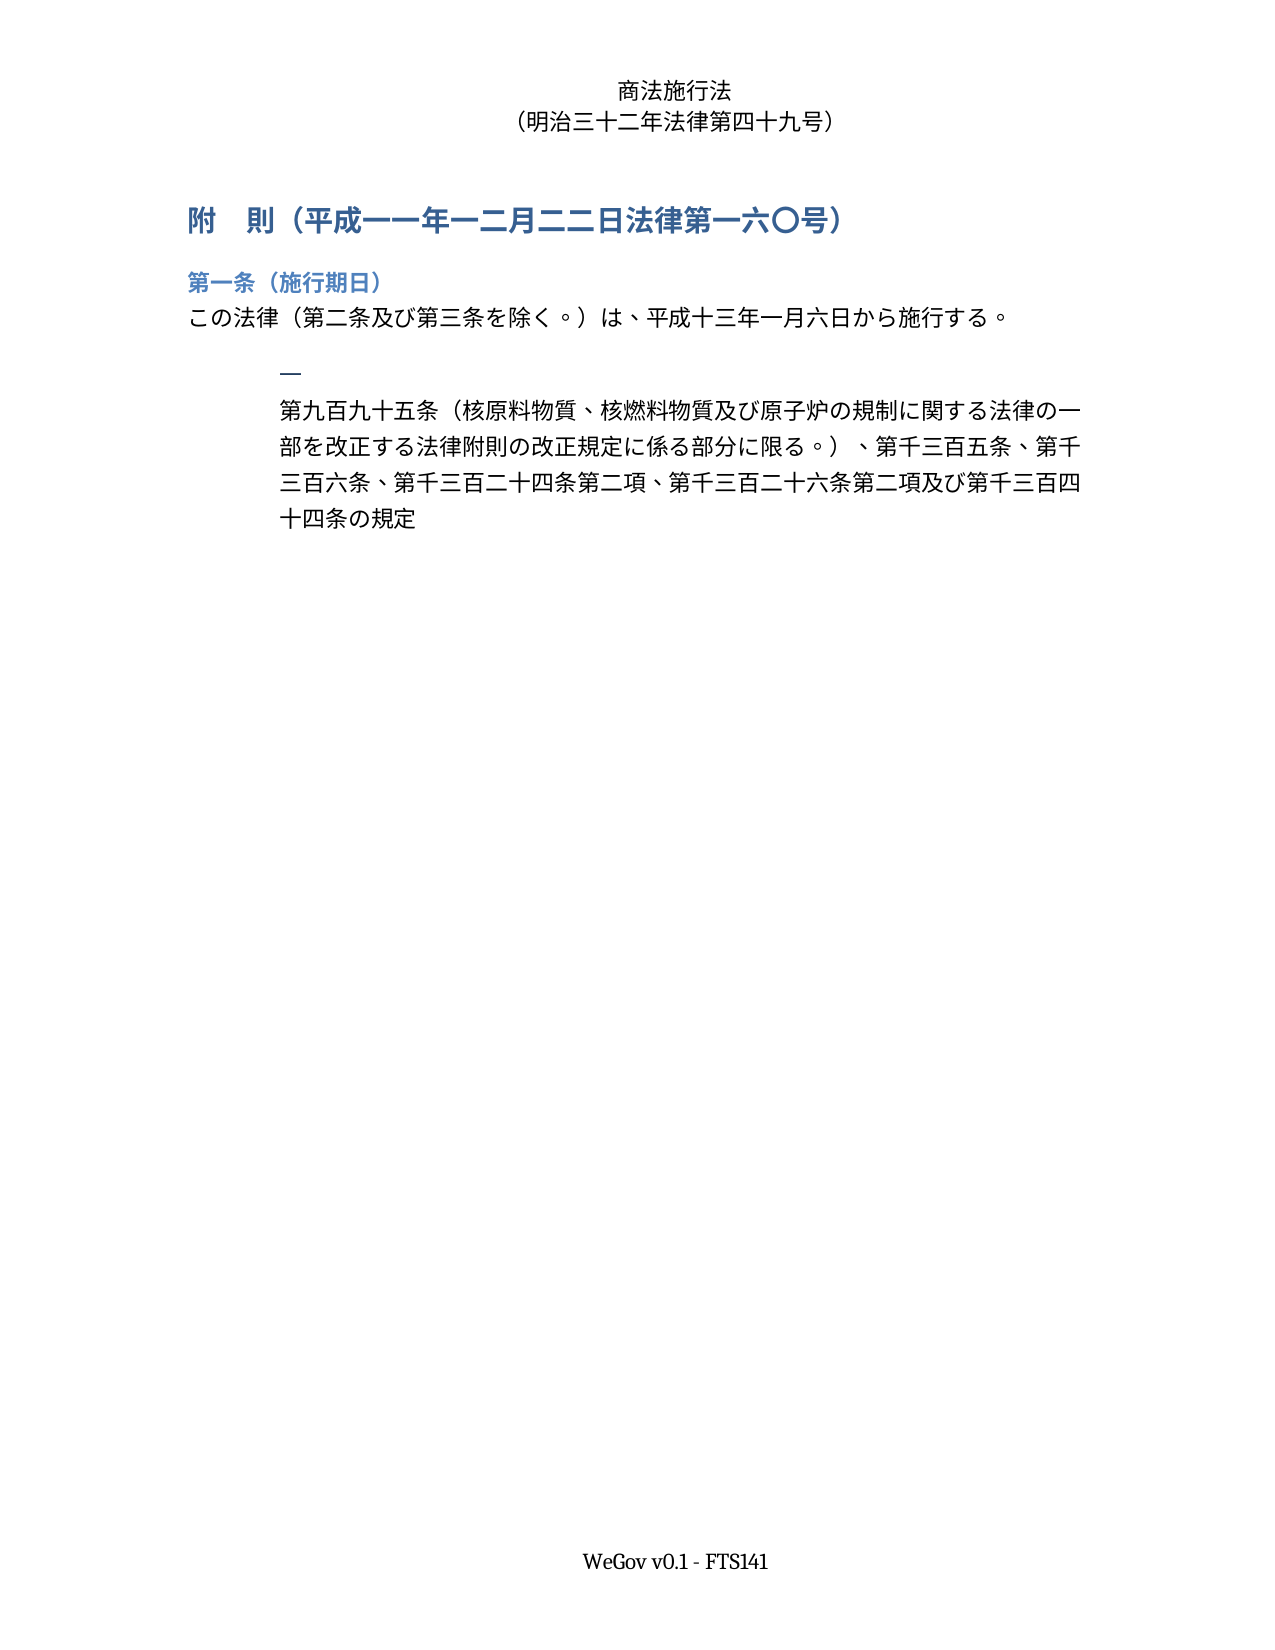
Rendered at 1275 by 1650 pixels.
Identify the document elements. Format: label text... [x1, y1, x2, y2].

subtitle 一 [279, 359, 1087, 390]
text この法律（第二条及び第三条を除く。）は、平成十三年一月六日から施行する。 [187, 302, 1087, 334]
subtitle 附 則（平成一一年一二月二二日法律第一六〇号） [187, 200, 1087, 240]
text 第九百九十五条（核原料物質、核燃料物質及び原子炉の規制に関する法律の一部を改正する法律附則の改正規定に係る部分に限る。）、第千三百五条、第千三百六条、第千三百二十四条第二項、第千三百二十六条第二項及び第千三百四十四条の規定 [279, 395, 1087, 534]
subtitle 第一条（施行期日） [187, 266, 1087, 298]
